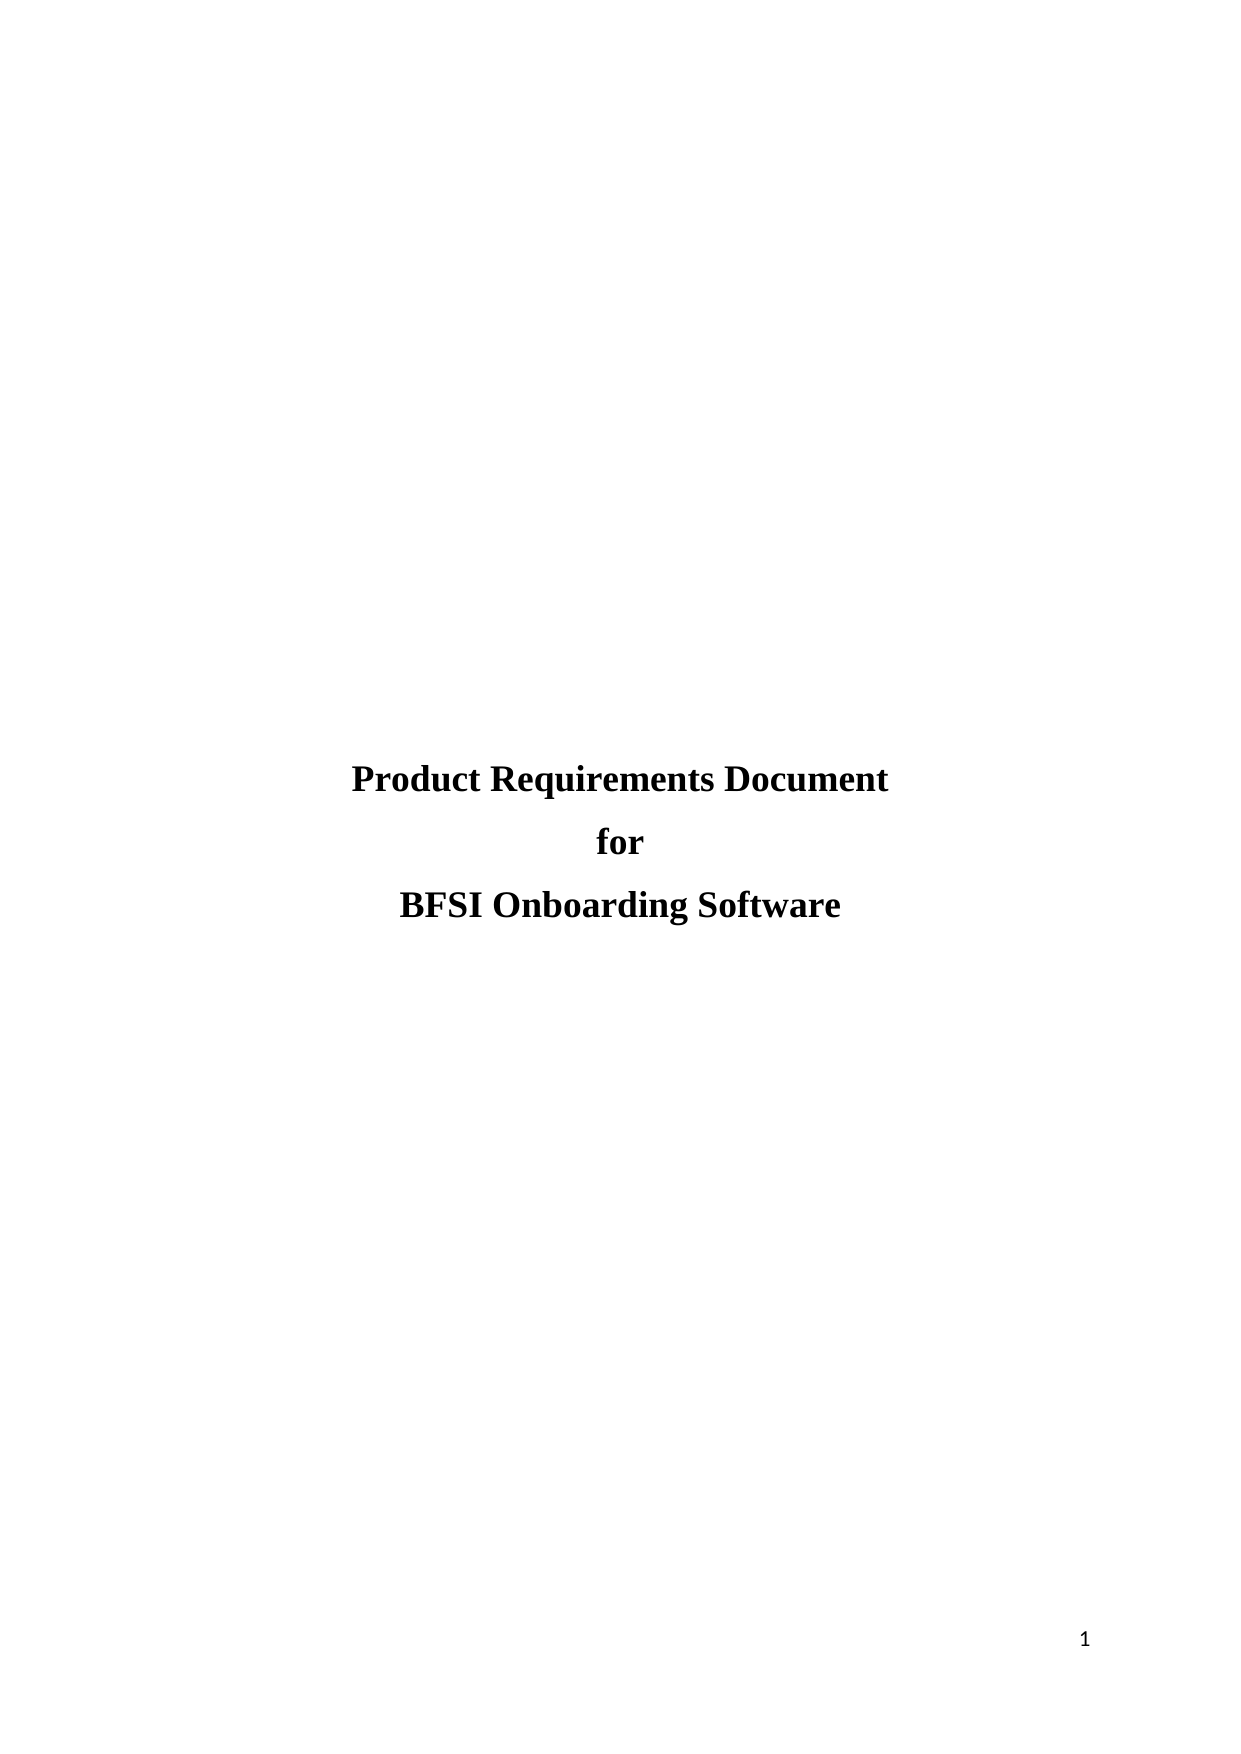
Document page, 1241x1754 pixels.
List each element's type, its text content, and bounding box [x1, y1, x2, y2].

text BFSI Onboarding Software [150, 883, 1090, 926]
text Product Requirements Document [150, 756, 1090, 799]
text for [150, 819, 1090, 863]
